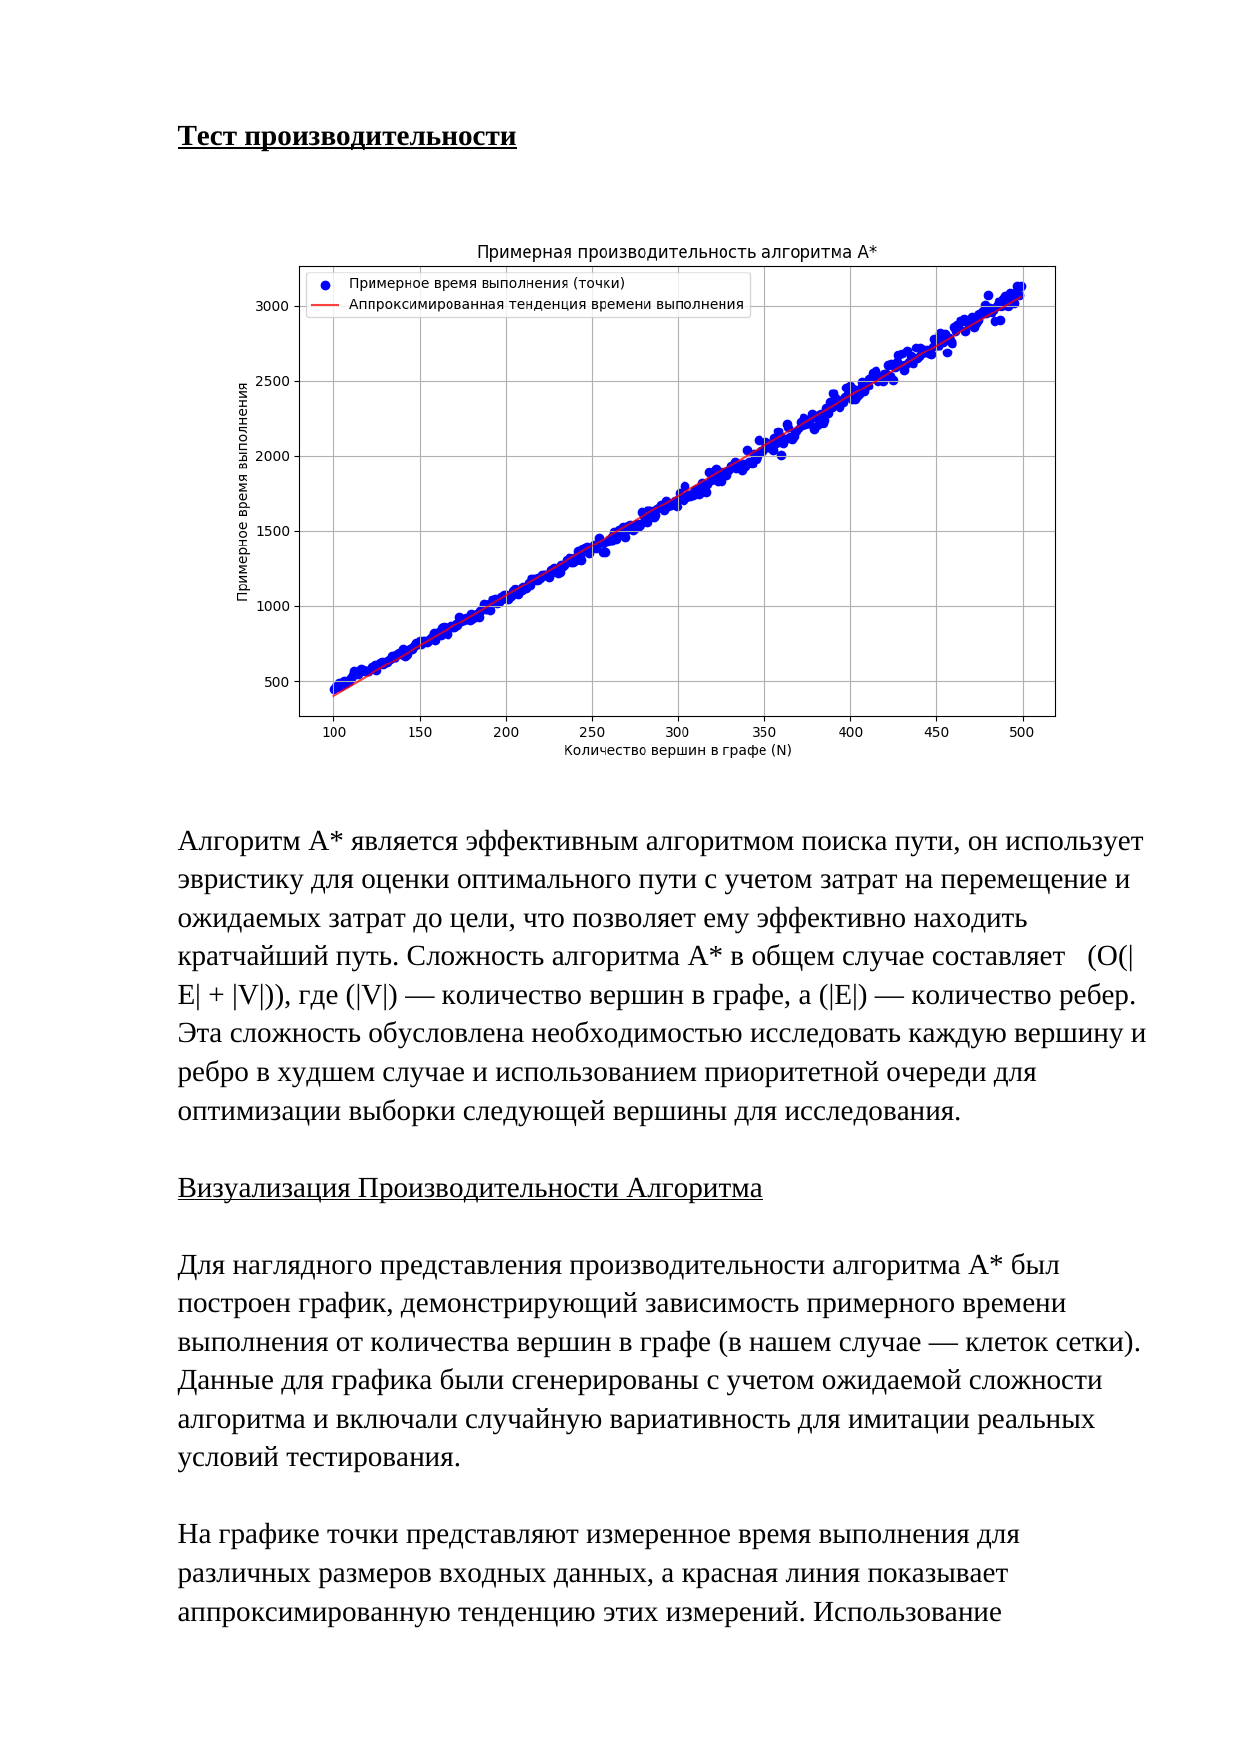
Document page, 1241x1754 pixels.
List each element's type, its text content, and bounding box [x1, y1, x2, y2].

text Для наглядного представления производительности алгоритма A* был построен график, демонстрирующий зависимость примерного времени выполнения от количества вершин в графе (в нашем случае — клеток сетки). Данные для графика были сгенерированы с учетом ожидаемой сложности алгоритма и включали случайную вариативность для имитации реальных условий тестирования. [177, 1247, 1152, 1473]
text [177, 1517, 1152, 1627]
picture [177, 195, 1152, 780]
text Тест производительности [177, 118, 1152, 152]
text Визуализация Производительности Алгоритма [177, 1170, 1152, 1203]
text Алгоритм A* является эффективным алгоритмом поиска пути, он использует эвристику для оценки оптимального пути с учетом затрат на перемещение и ожидаемых затрат до цели, что позволяет ему эффективно находить кратчайший путь. Сложность алгоритма A* в общем случае составляет (O(|E| + |V|)), где (|V|) — количество вершин в графе, а (|E|) — количество ребер. Эта сложность обусловлена необходимостью исследовать каждую вершину и ребро в худшем случае и использованием приоритетной очереди для оптимизации выборки следующей вершины для исследования. [177, 823, 1152, 1126]
